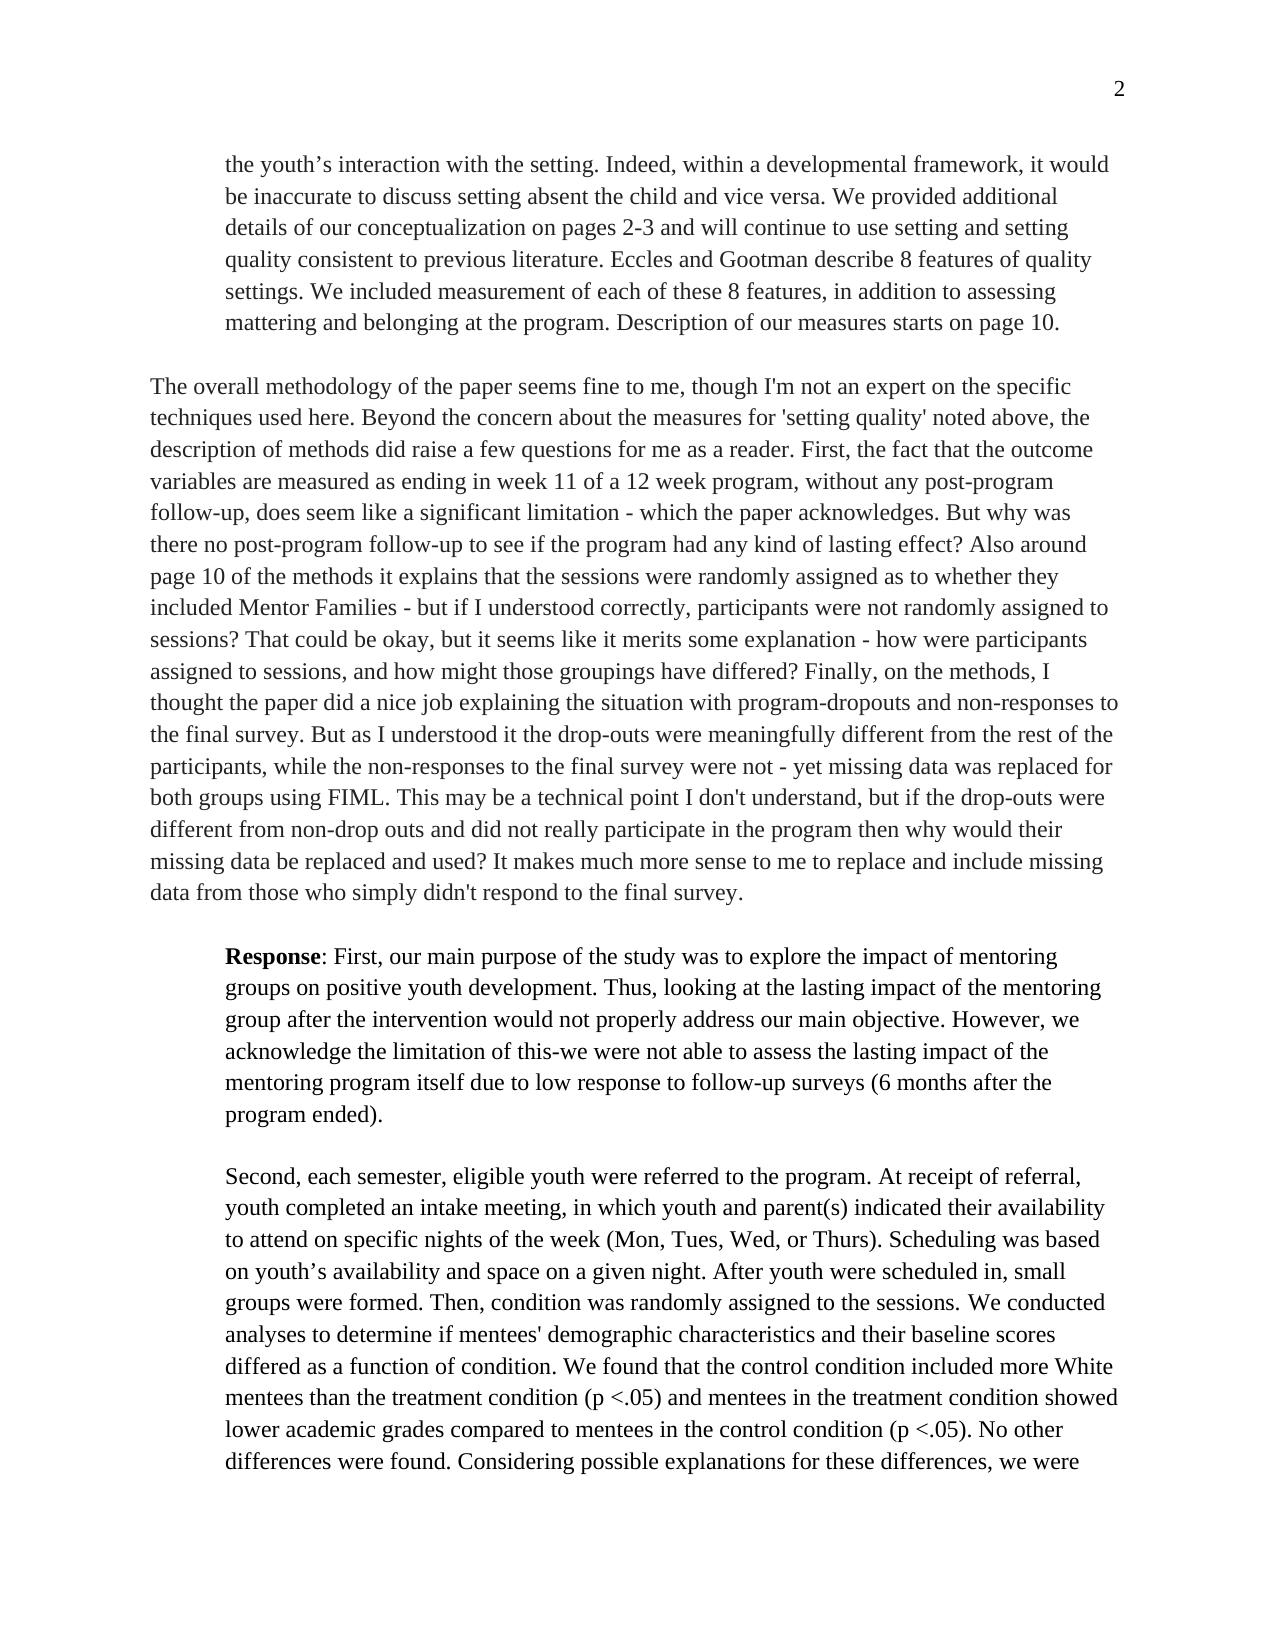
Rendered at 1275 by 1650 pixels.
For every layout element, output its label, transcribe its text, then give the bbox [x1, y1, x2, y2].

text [225, 1162, 1125, 1474]
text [225, 150, 1125, 336]
text The overall methodology of the paper seems fine to me, though I'm not an expert on the specific techniques used here. Beyond the concern about the measures for 'setting quality' noted above, the description of methods did raise a few questions for me as a reader. First, the fact that the outcome variables are measured as ending in week 11 of a 12 week program, without any post-program follow-up, does seem like a significant limitation - which the paper acknowledges. But why was there no post-program follow-up to see if the program had any kind of lasting effect? Also around page 10 of the methods it explains that the sessions were randomly assigned as to whether they included Mentor Families - but if I understood correctly, participants were not randomly assigned to sessions? That could be okay, but it seems like it merits some explanation - how were participants assigned to sessions, and how might those groupings have differed? Finally, on the methods, I thought the paper did a nice job explaining the situation with program-dropouts and non-responses to the final survey. But as I understood it the drop-outs were meaningfully different from the rest of the participants, while the non-responses to the final survey were not - yet missing data was replaced for both groups using FIML. This may be a technical point I don't understand, but if the drop-outs were different from non-drop outs and did not really participate in the program then why would their missing data be replaced and used? It makes much more sense to me to replace and include missing data from those who simply didn't respond to the final survey. [150, 372, 1125, 906]
text Response: First, our main purpose of the study was to explore the impact of mentoring groups on positive youth development. Thus, looking at the lasting impact of the mentoring group after the intervention would not properly address our main objective. However, we acknowledge the limitation of this-we were not able to assess the lasting impact of the mentoring program itself due to low response to follow-up surveys (6 months after the program ended). [225, 942, 1125, 1158]
